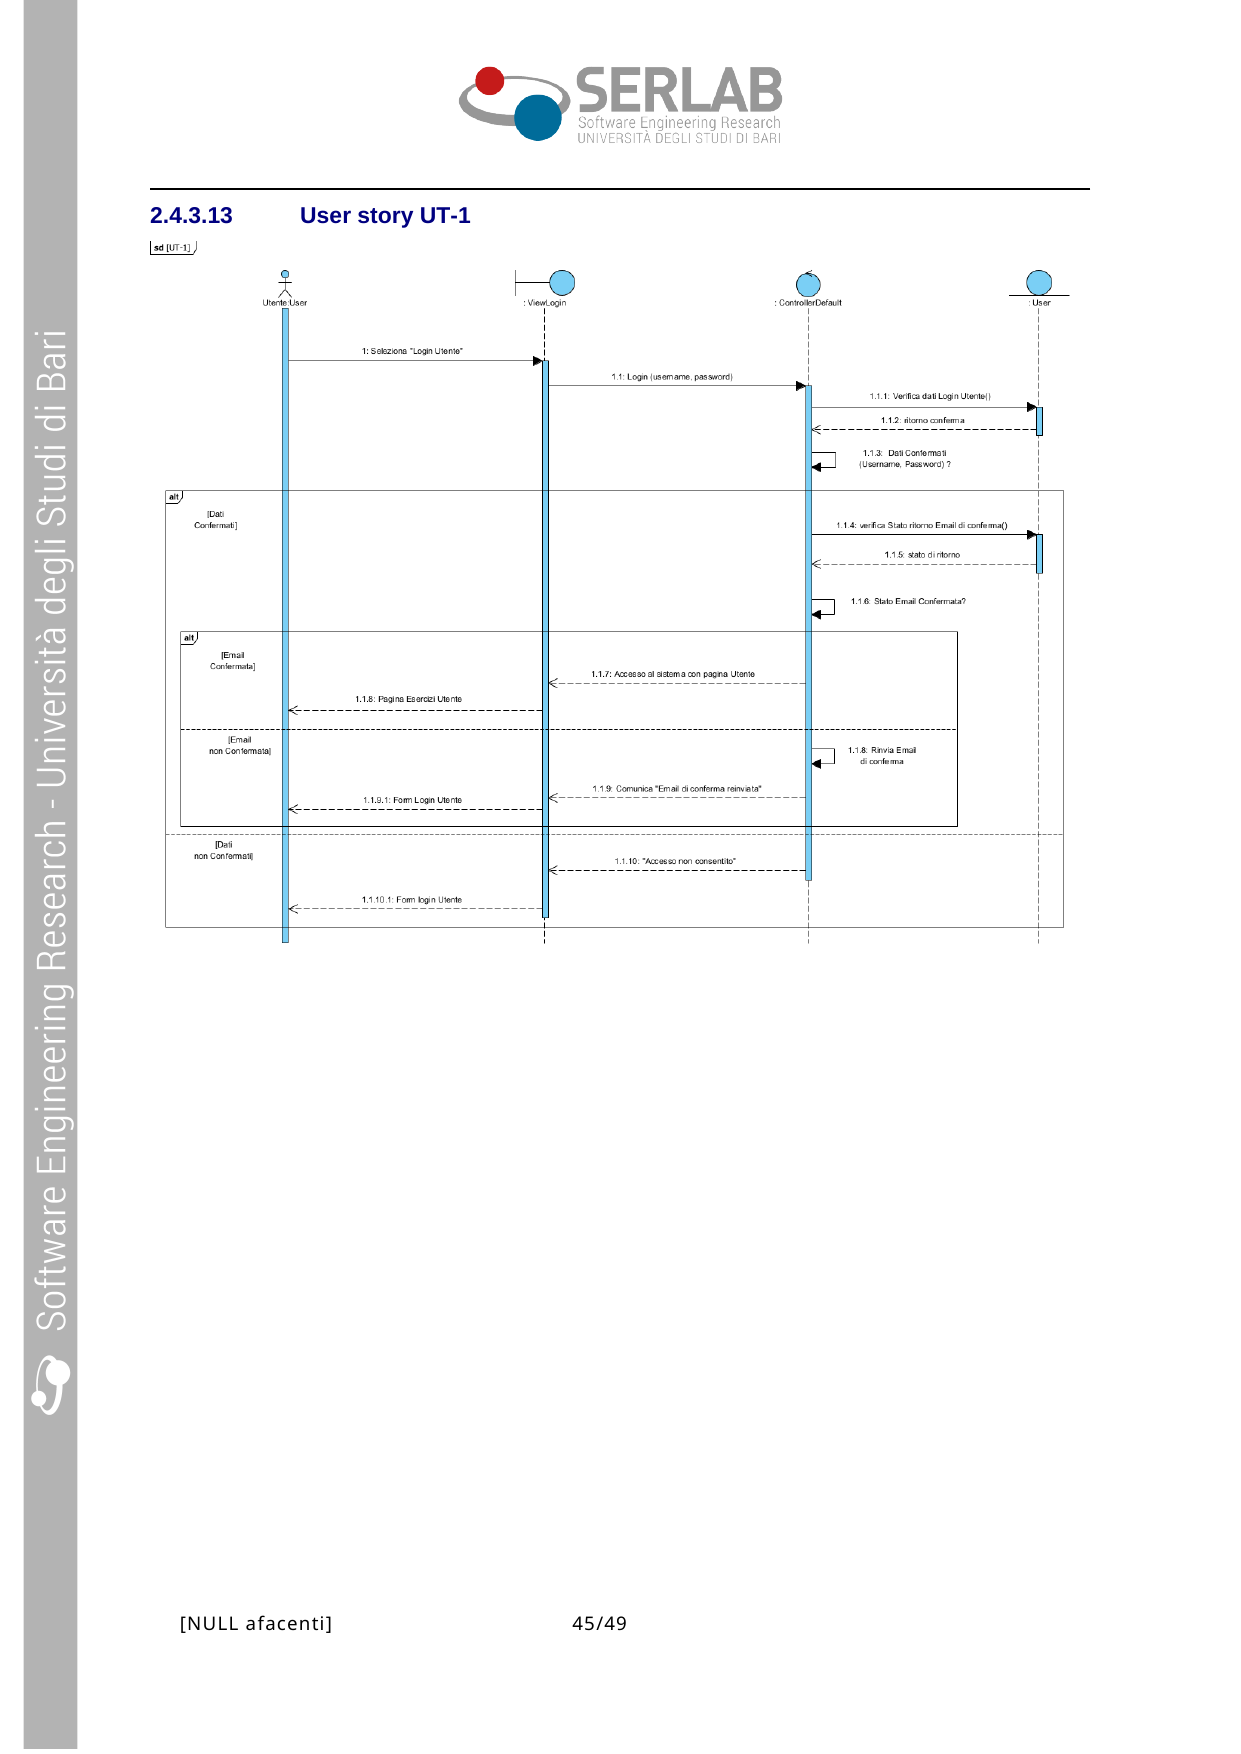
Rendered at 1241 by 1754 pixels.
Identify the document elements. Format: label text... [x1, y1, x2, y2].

subtitle User story UT-1 [150, 202, 1090, 229]
picture [23, 0, 78, 1749]
picture [150, 241, 1091, 967]
picture [455, 65, 785, 145]
